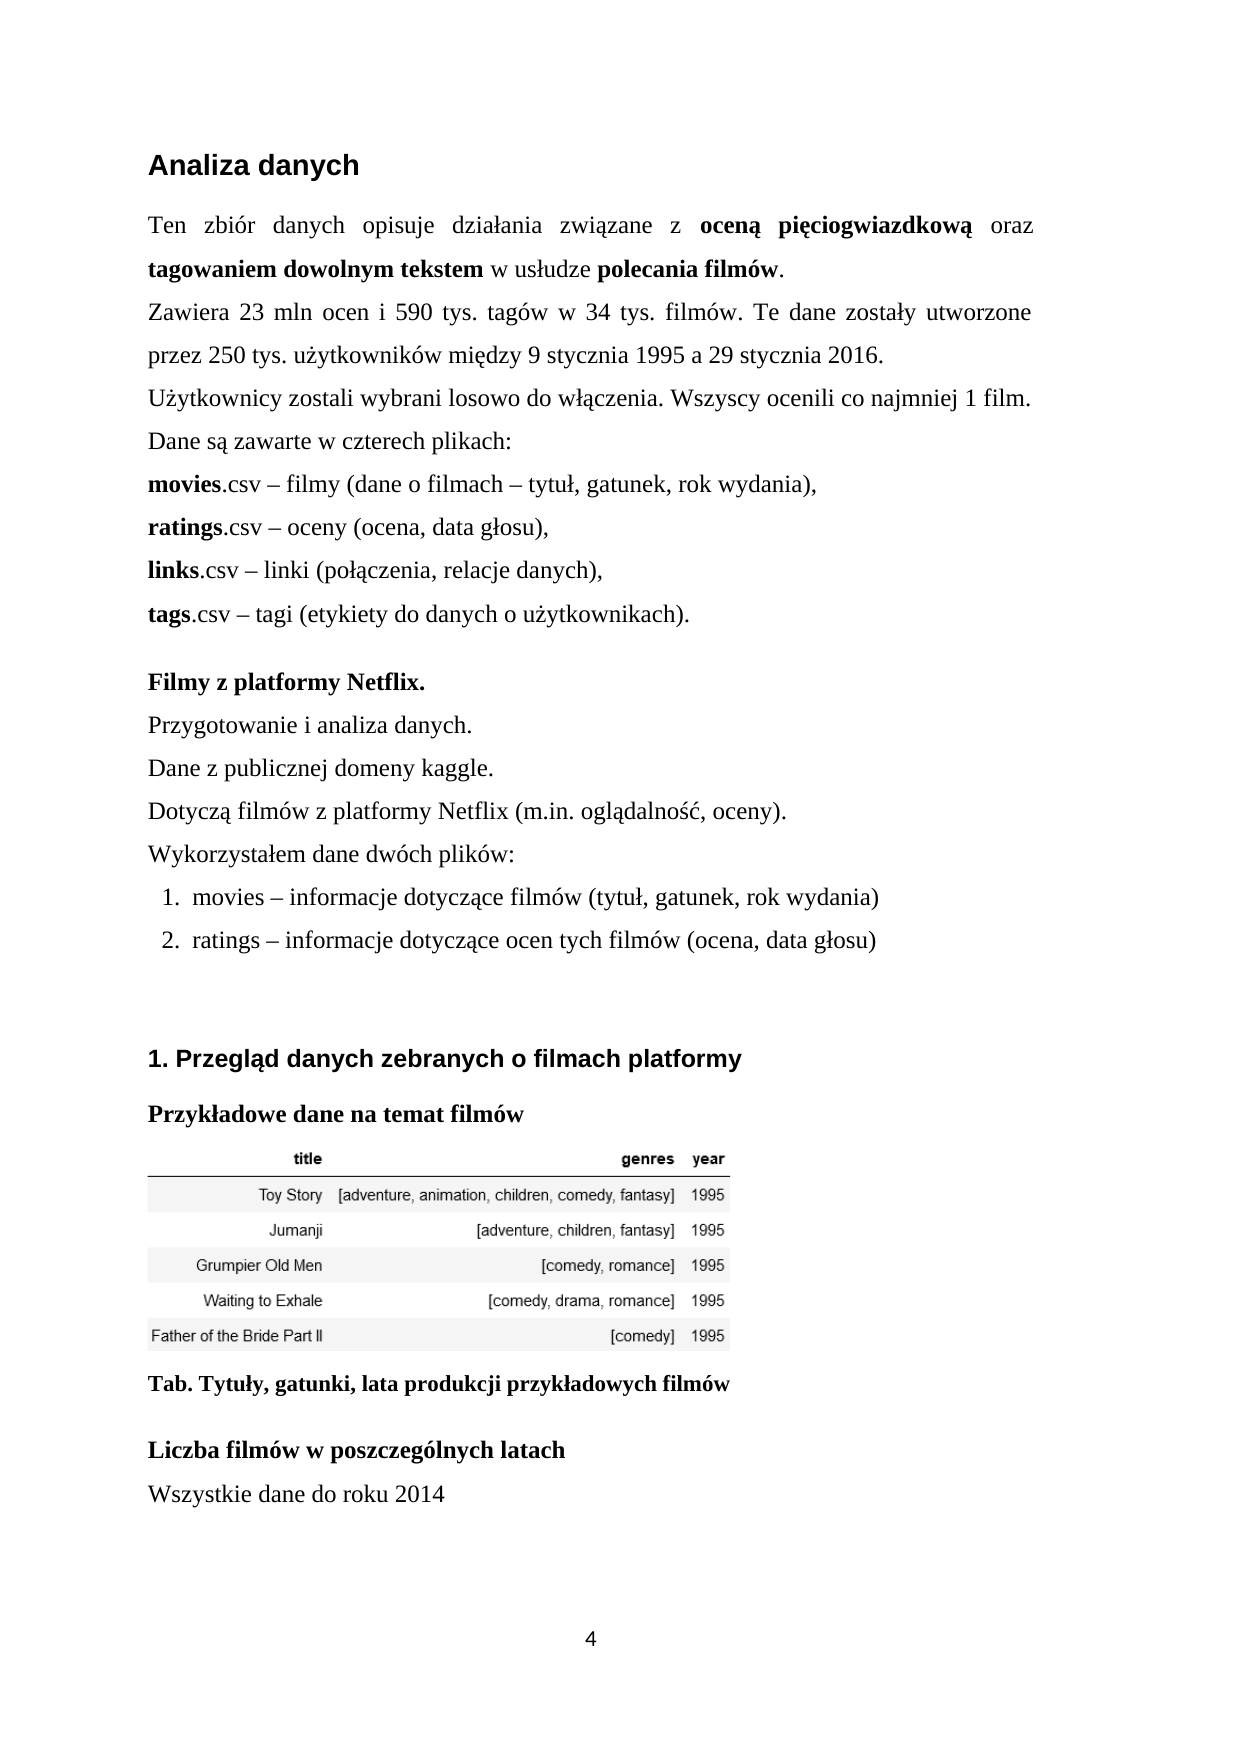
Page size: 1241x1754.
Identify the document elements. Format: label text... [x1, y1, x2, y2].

text Użytkownicy zostali wybrani losowo do włączenia. Wszyscy ocenili co najmniej 1 film. [148, 383, 1033, 412]
text links.csv – linki (połączenia, relacje danych), [148, 556, 1033, 584]
text Dotyczą filmów z platformy Netflix (m.in. oglądalność, oceny). [148, 796, 1033, 825]
text tags.csv – tagi (etykiety do danych o użytkownikach). [148, 599, 1033, 627]
text Wszystkie dane do roku 2014 [148, 1479, 1033, 1507]
text Zawiera 23 mln ocen i 590 tys. tagów w 34 tys. filmów. Te dane zostały utworzone przez 250 tys. użytkowników między 9 stycznia 1995 a 29 stycznia 2016. [148, 297, 1033, 369]
text Dane są zawarte w czterech plikach: [148, 426, 1033, 455]
text Dane z publicznej domeny kaggle. [148, 753, 1033, 782]
text Filmy z platformy Netflix. [148, 667, 1033, 696]
subtitle 1. Przegląd danych zebranych o filmach platformy [148, 1044, 1033, 1072]
text Tab. Tytuły, gatunki, lata produkcji przykładowych filmów [148, 1369, 1033, 1396]
text ratings.csv – oceny (ocena, data głosu), [148, 512, 1033, 541]
picture [147, 1147, 731, 1351]
text Przykładowe dane na temat filmów [148, 1099, 1033, 1128]
list movies – informacje dotyczące filmów (tytuł, gatunek, rok wydania) [161, 882, 1033, 911]
list ratings – informacje dotyczące ocen tych filmów (ocena, data głosu) [161, 926, 1033, 954]
text Liczba filmów w poszczególnych latach [148, 1436, 1033, 1464]
subtitle Analiza danych [148, 148, 1033, 181]
text Przygotowanie i analiza danych. [148, 710, 1033, 739]
text Ten zbiór danych opisuje działania związane z oceną pięciogwiazdkową oraz tagowaniem dowolnym tekstem w usłudze polecania filmów. [148, 211, 1033, 282]
text Wykorzystałem dane dwóch plików: [148, 839, 1033, 868]
text movies.csv – filmy (dane o filmach – tytuł, gatunek, rok wydania), [148, 469, 1033, 498]
